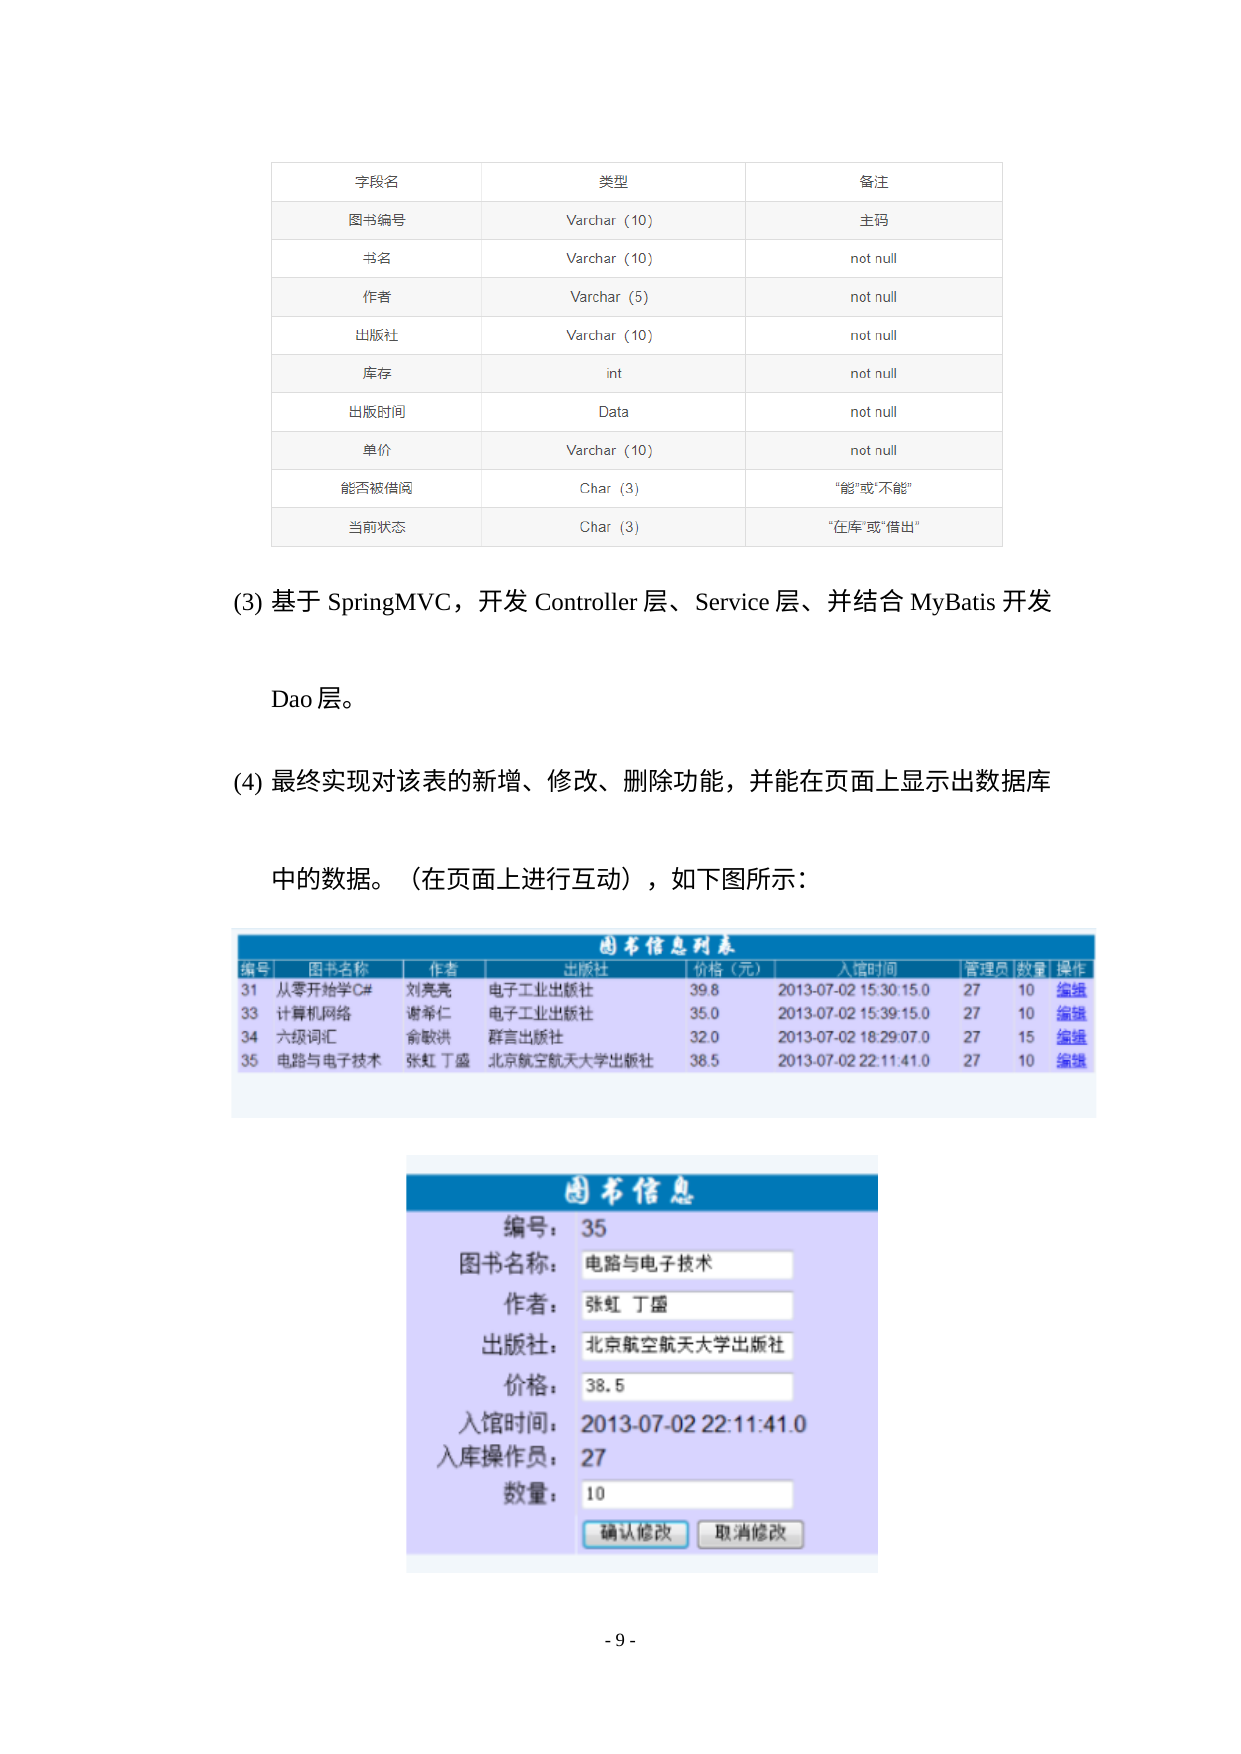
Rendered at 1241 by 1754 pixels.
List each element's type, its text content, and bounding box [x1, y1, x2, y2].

picture [406, 1210, 878, 1573]
list 基于SpringMVC，开发Controller层、Service层、并结合MyBatis开发Dao层。 [233, 567, 1053, 729]
picture [231, 928, 1097, 1118]
picture [270, 162, 1003, 550]
list 最终实现对该表的新增、修改、删除功能，并能在页面上显示出数据库中的数据。（在页面上进行互动），如下图所示： [233, 747, 1053, 910]
picture [406, 1155, 878, 1206]
